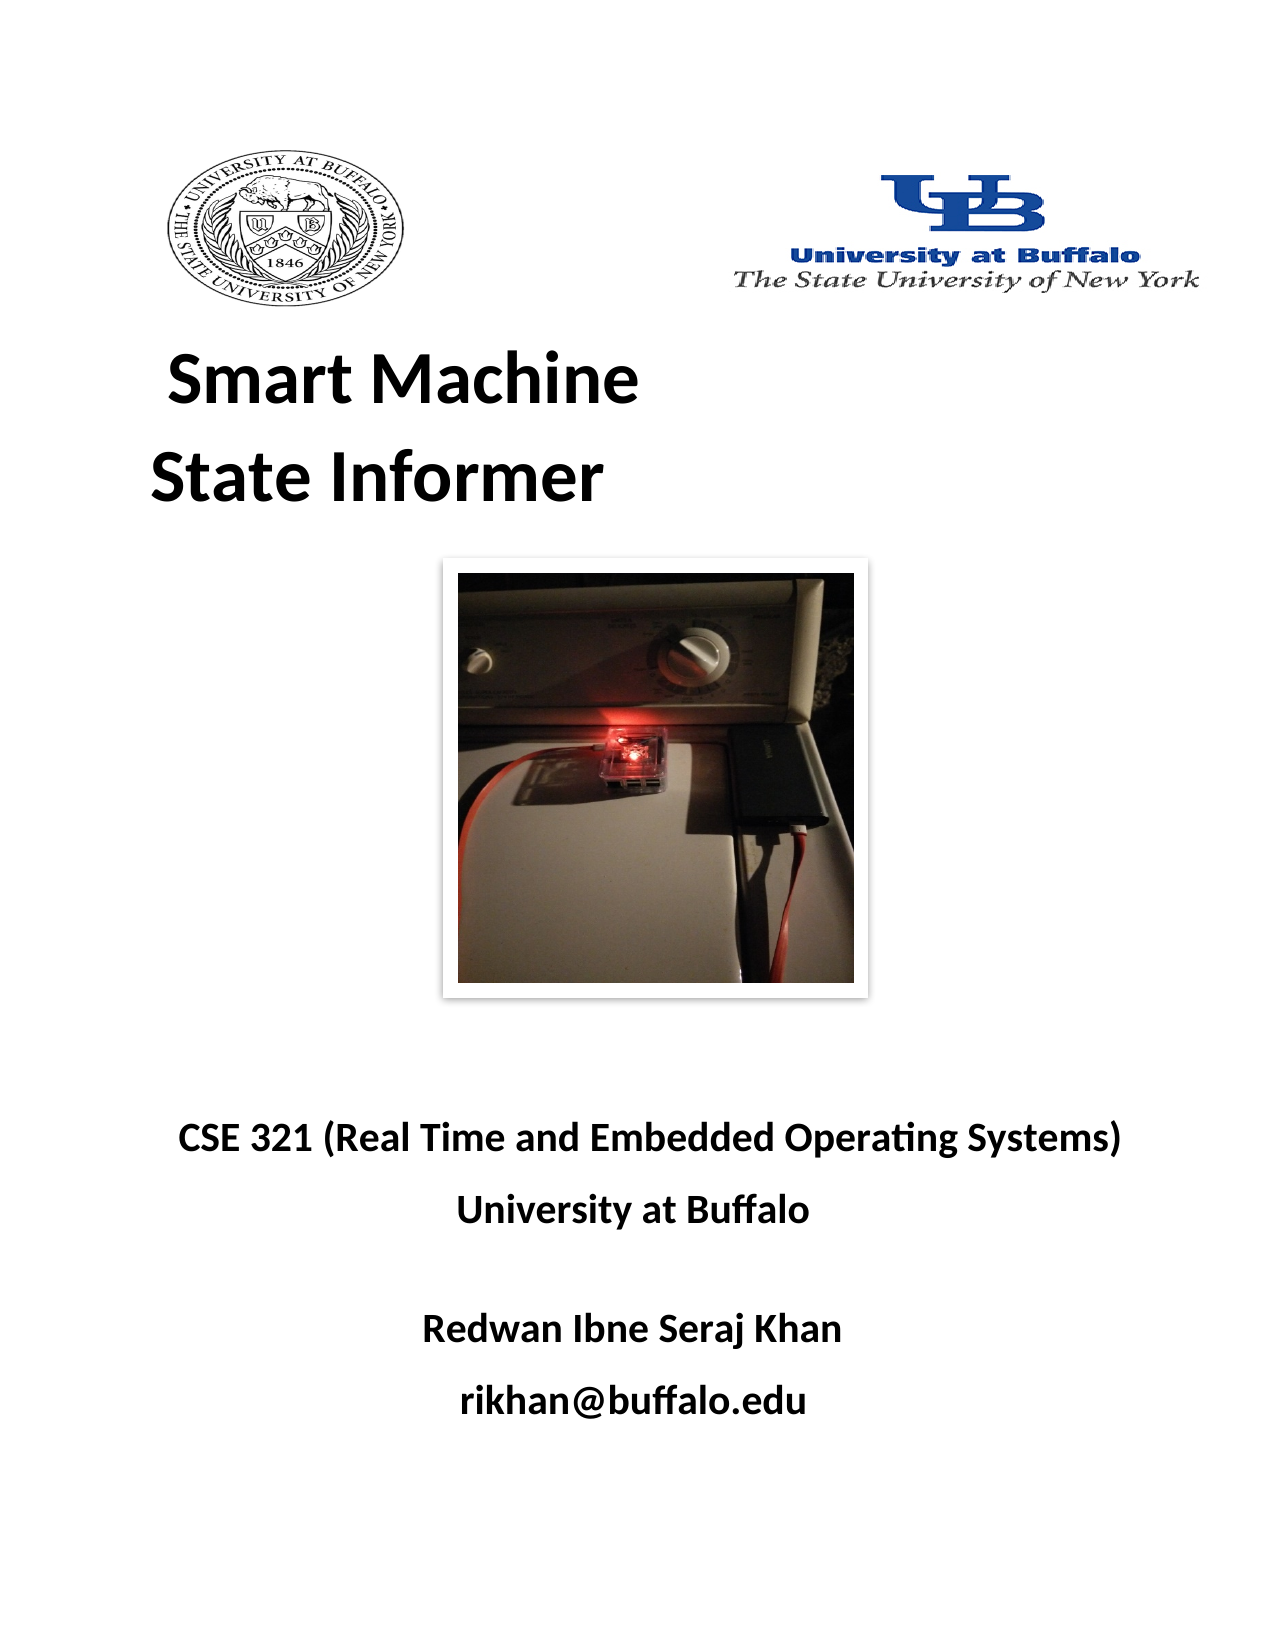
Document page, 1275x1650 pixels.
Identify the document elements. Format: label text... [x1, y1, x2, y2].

text rikhan@buffalo.edu [375, 1374, 1125, 1424]
text University at Buffalo [150, 1183, 1125, 1233]
picture [458, 573, 854, 983]
picture [167, 150, 405, 307]
picture [717, 150, 1214, 312]
text Smart Machine State Informer [150, 330, 1125, 521]
text CSE 321 (Real Time and Embedded Operating Systems) [150, 1111, 1125, 1162]
text Redwan Ibne Seraj Khan [375, 1302, 1125, 1353]
